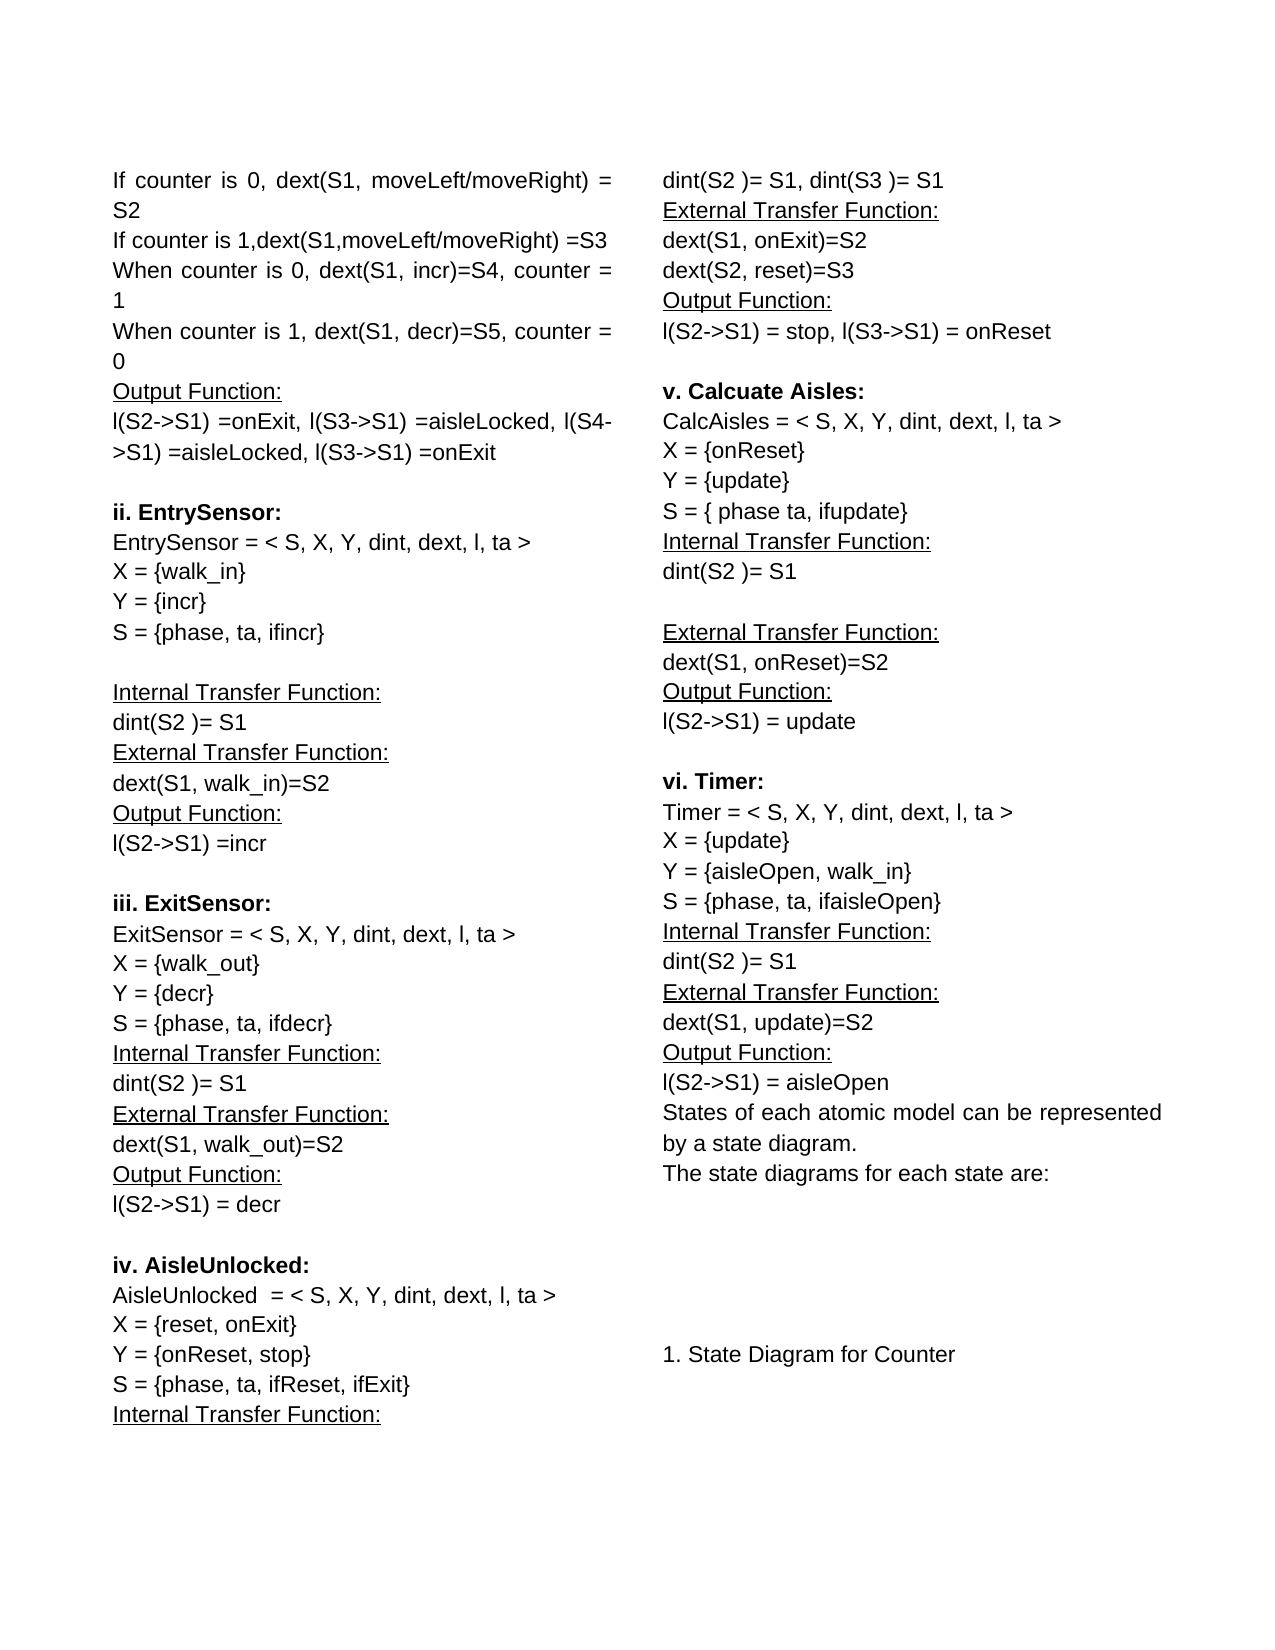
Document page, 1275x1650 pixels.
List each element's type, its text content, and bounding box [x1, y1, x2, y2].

text When counter is 0, dext(S1, incr)=S4, counter = 1 [112, 257, 612, 314]
text Internal Transfer Function: [662, 918, 1162, 944]
text Y = {incr} [112, 588, 612, 615]
text X = {reset, onExit} [112, 1311, 612, 1337]
text S = { phase ta, ifupdate} [662, 498, 1162, 524]
text iii. ExitSensor: [112, 890, 612, 917]
text Timer = < S, X, Y, dint, dext, l, ta > [662, 798, 1162, 825]
text l(S2->S1) =onExit, l(S3->S1) =aisleLocked, l(S4->S1) =aisleLocked, l(S3->S1) =onExit [112, 408, 612, 465]
text External Transfer Function: [662, 197, 1162, 223]
text Output Function: [112, 1161, 612, 1187]
text External Transfer Function: [112, 1101, 612, 1127]
text X = {walk_in} [112, 558, 612, 584]
text dext(S2, reset)=S3 [662, 257, 1162, 284]
text X = {update} [662, 827, 1162, 854]
text dint(S2 )= S1 [662, 948, 1162, 975]
text S = {phase, ta, ifdecr} [112, 1010, 612, 1036]
text l(S2->S1) =incr [112, 830, 612, 856]
text l(S2->S1) = aisleOpen [662, 1069, 1162, 1096]
text Y = {update} [662, 467, 1162, 494]
text External Transfer Function: [112, 739, 612, 766]
text dint(S2 )= S1, dint(S3 )= S1 [662, 167, 1162, 193]
text l(S2->S1) = update [662, 708, 1162, 734]
text X = {onReset} [662, 437, 1162, 464]
text v. Calcuate Aisles: [662, 378, 1162, 404]
text Internal Transfer Function: [662, 528, 1162, 554]
text External Transfer Function: [662, 978, 1162, 1005]
text l(S2->S1) = decr [112, 1191, 612, 1218]
text dext(S1, walk_out)=S2 [112, 1131, 612, 1157]
text When counter is 1, dext(S1, decr)=S5, counter = 0 [112, 318, 612, 374]
text ii. EntrySensor: [112, 499, 612, 525]
text Internal Transfer Function: [112, 1401, 612, 1428]
text Y = {onReset, stop} [112, 1341, 612, 1367]
text Y = {decr} [112, 980, 612, 1006]
text Output Function: [662, 287, 1162, 314]
text dint(S2 )= S1 [112, 1070, 612, 1097]
text States of each atomic model can be represented by a state diagram. [662, 1099, 1162, 1156]
text dint(S2 )= S1 [112, 709, 612, 736]
text AisleUnlocked = < S, X, Y, dint, dext, l, ta > [112, 1282, 612, 1308]
text dint(S2 )= S1 [662, 558, 1162, 584]
text Internal Transfer Function: [112, 679, 612, 705]
text dext(S1, onReset)=S2 [662, 649, 1162, 675]
text dext(S1, update)=S2 [662, 1009, 1162, 1035]
text EntrySensor = < S, X, Y, dint, dext, l, ta > [112, 529, 612, 556]
text l(S2->S1) = stop, l(S3->S1) = onReset [662, 318, 1162, 344]
text Y = {aisleOpen, walk_in} [662, 858, 1162, 884]
text External Transfer Function: [662, 618, 1162, 645]
text Output Function: [112, 378, 612, 404]
text S = {phase, ta, ifincr} [112, 618, 612, 645]
text iv. AisleUnlocked: [112, 1252, 612, 1278]
text Output Function: [662, 1039, 1162, 1065]
text Output Function: [662, 678, 1162, 704]
text vi. Timer: [662, 768, 1162, 795]
text If counter is 1,dext(S1,moveLeft/moveRight) =S3 [112, 227, 612, 253]
text The state diagrams for each state are: [662, 1160, 1162, 1186]
text Internal Transfer Function: [112, 1040, 612, 1067]
text CalcAisles = < S, X, Y, dint, dext, l, ta > [662, 408, 1162, 435]
text S = {phase, ta, ifaisleOpen} [662, 888, 1162, 914]
text 1. State Diagram for Counter [662, 1341, 1162, 1367]
text Output Function: [112, 800, 612, 826]
text X = {walk_out} [112, 949, 612, 976]
text If counter is 0, dext(S1, moveLeft/moveRight) = S2 [112, 167, 612, 223]
text dext(S1, onExit)=S2 [662, 227, 1162, 253]
text dext(S1, walk_in)=S2 [112, 769, 612, 796]
text S = {phase, ta, ifReset, ifExit} [112, 1371, 612, 1398]
text ExitSensor = < S, X, Y, dint, dext, l, ta > [112, 921, 612, 947]
